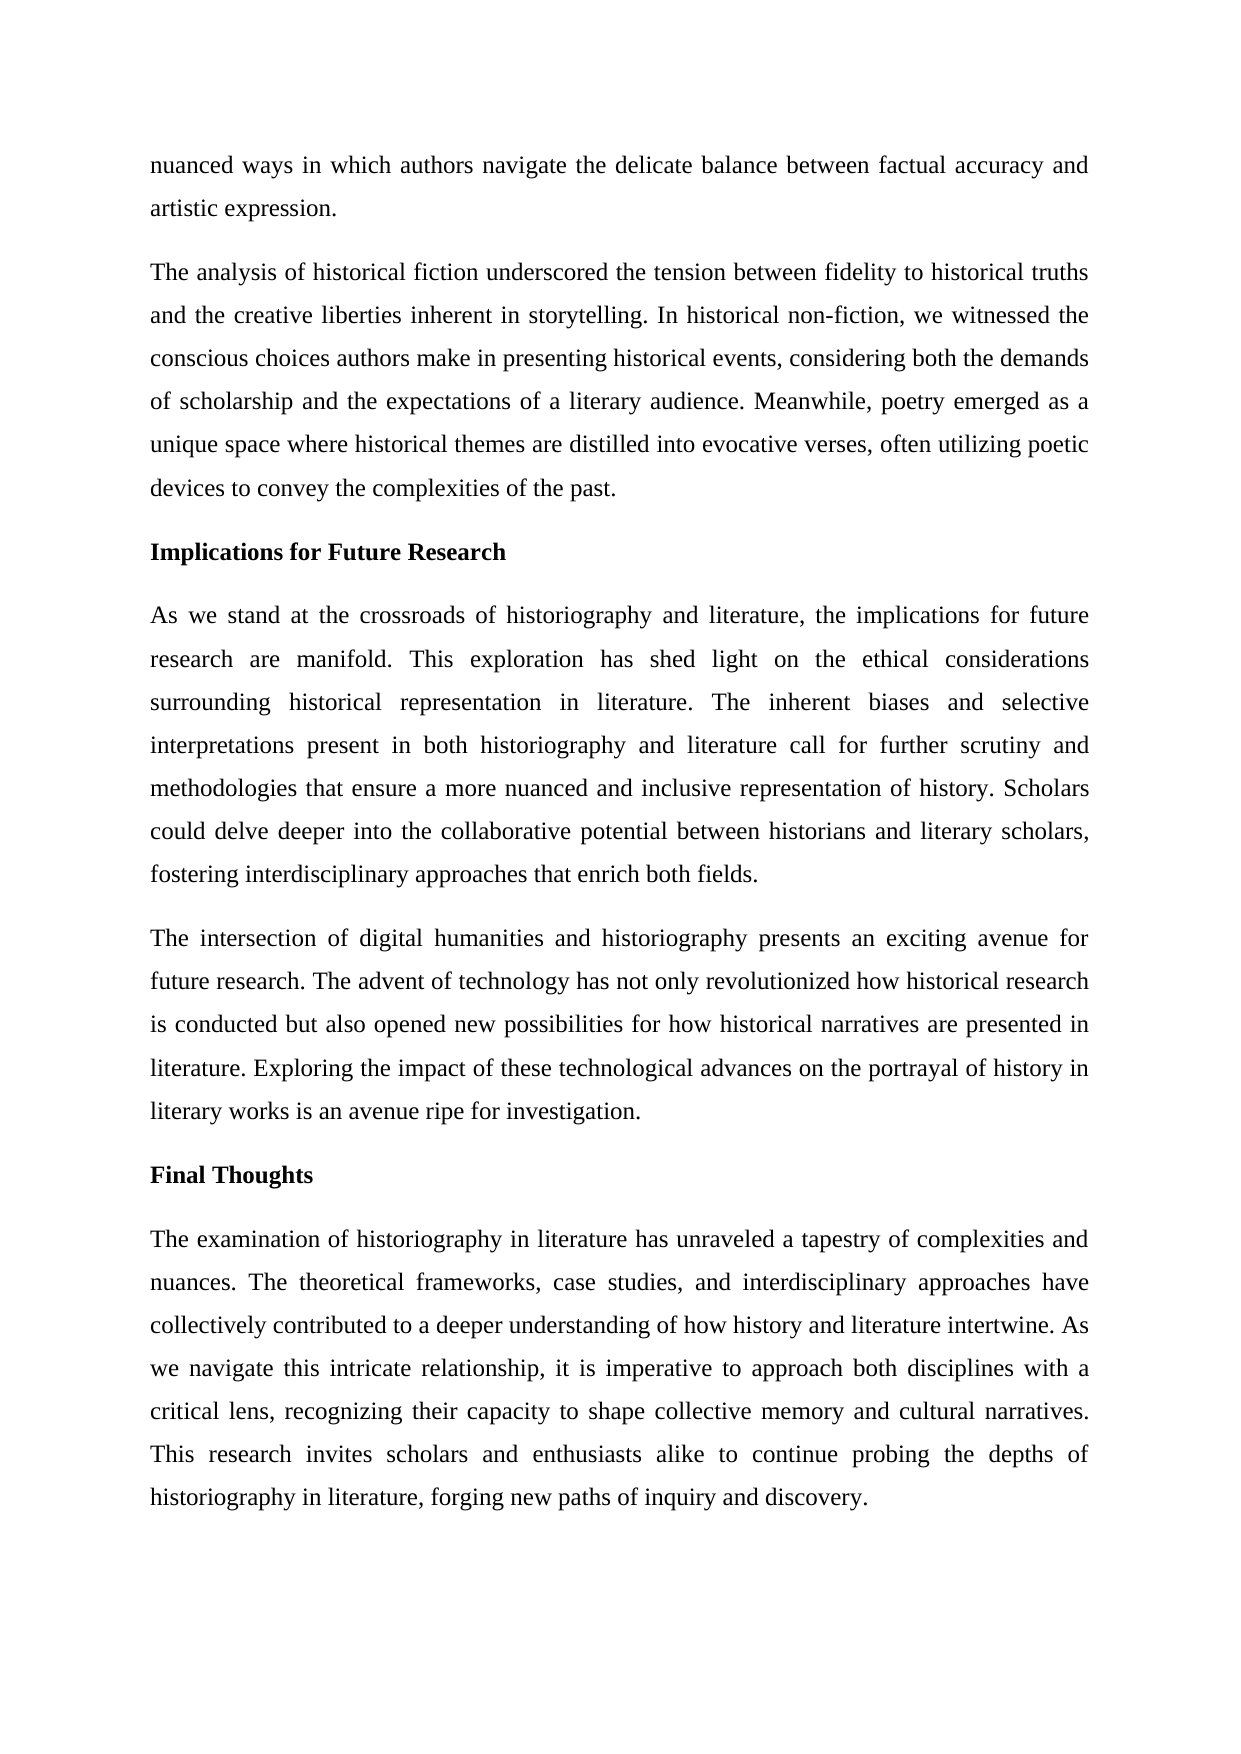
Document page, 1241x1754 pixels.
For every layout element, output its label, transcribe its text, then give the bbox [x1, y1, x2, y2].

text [150, 150, 1090, 222]
text Implications for Future Research [150, 537, 1090, 565]
text The intersection of digital humanities and historiography presents an exciting avenue for future research. The advent of technology has not only revolutionized how historical research is conducted but also opened new possibilities for how historical narratives are presented in literature. Exploring the impact of these technological advances on the portrayal of history in literary works is an avenue ripe for investigation. [150, 923, 1090, 1124]
text The analysis of historical fiction underscored the tension between fidelity to historical truths and the creative liberties inherent in storytelling. In historical non-fiction, we witnessed the conscious choices authors make in presenting historical events, considering both the demands of scholarship and the expectations of a literary audience. Meanwhile, poetry emerged as a unique space where historical themes are distilled into evocative verses, often utilizing poetic devices to convey the complexities of the past. [150, 257, 1090, 501]
text Final Thoughts [150, 1160, 1090, 1188]
text As we stand at the crossroads of historiography and literature, the implications for future research are manifold. This exploration has shed light on the ethical considerations surrounding historical representation in literature. The inherent biases and selective interpretations present in both historiography and literature call for further scrutiny and methodologies that ensure a more nuanced and inclusive representation of history. Scholars could delve deeper into the collaborative potential between historians and literary scholars, fostering interdisciplinary approaches that enrich both fields. [150, 601, 1090, 888]
text The examination of historiography in literature has unraveled a tapestry of complexities and nuances. The theoretical frameworks, case studies, and interdisciplinary approaches have collectively contributed to a deeper understanding of how history and literature intertwine. As we navigate this intricate relationship, it is imperative to approach both disciplines with a critical lens, recognizing their capacity to shape collective memory and cultural narratives. This research invites scholars and enthusiasts alike to continue probing the depths of historiography in literature, forging new paths of inquiry and discovery. [150, 1224, 1090, 1511]
